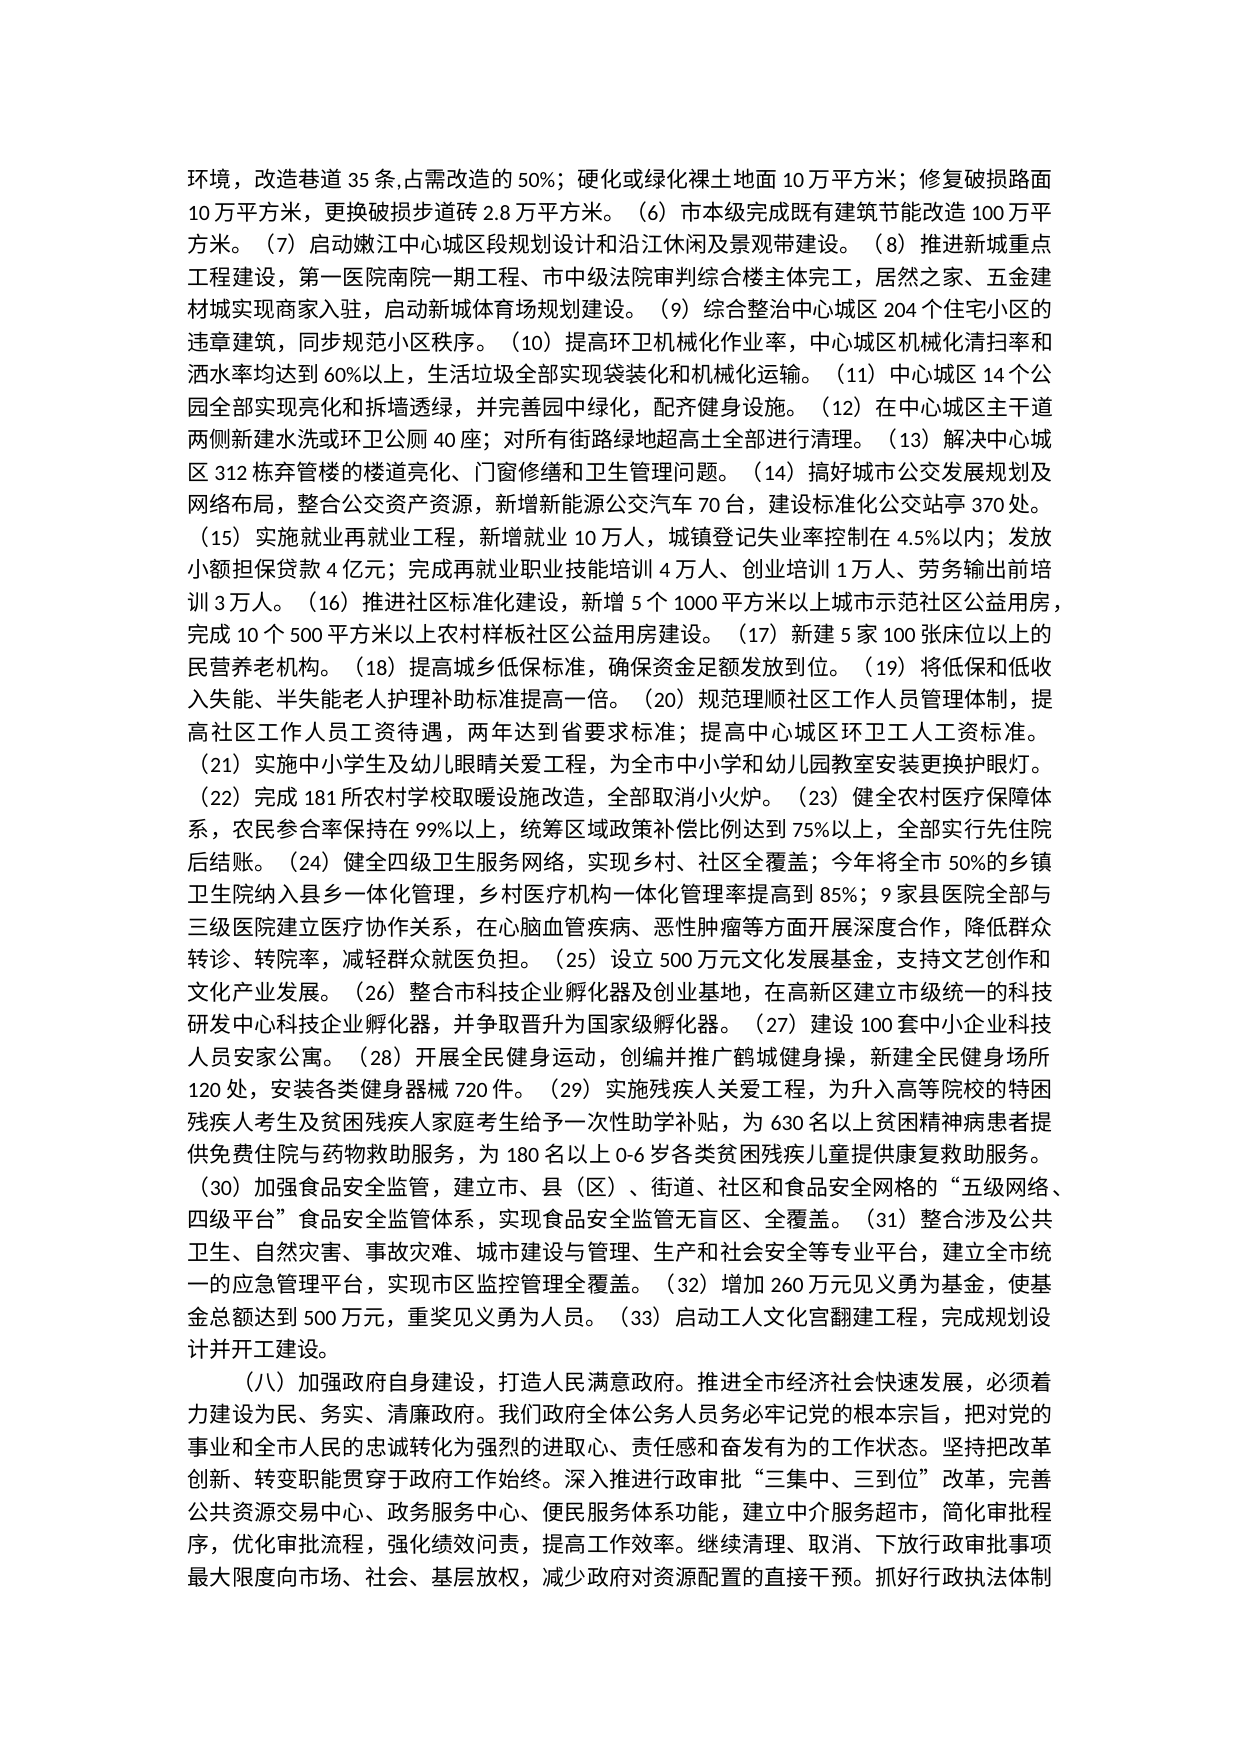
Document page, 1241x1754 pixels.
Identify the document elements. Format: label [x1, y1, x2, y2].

text [187, 1364, 1053, 1592]
text [187, 162, 1053, 1364]
